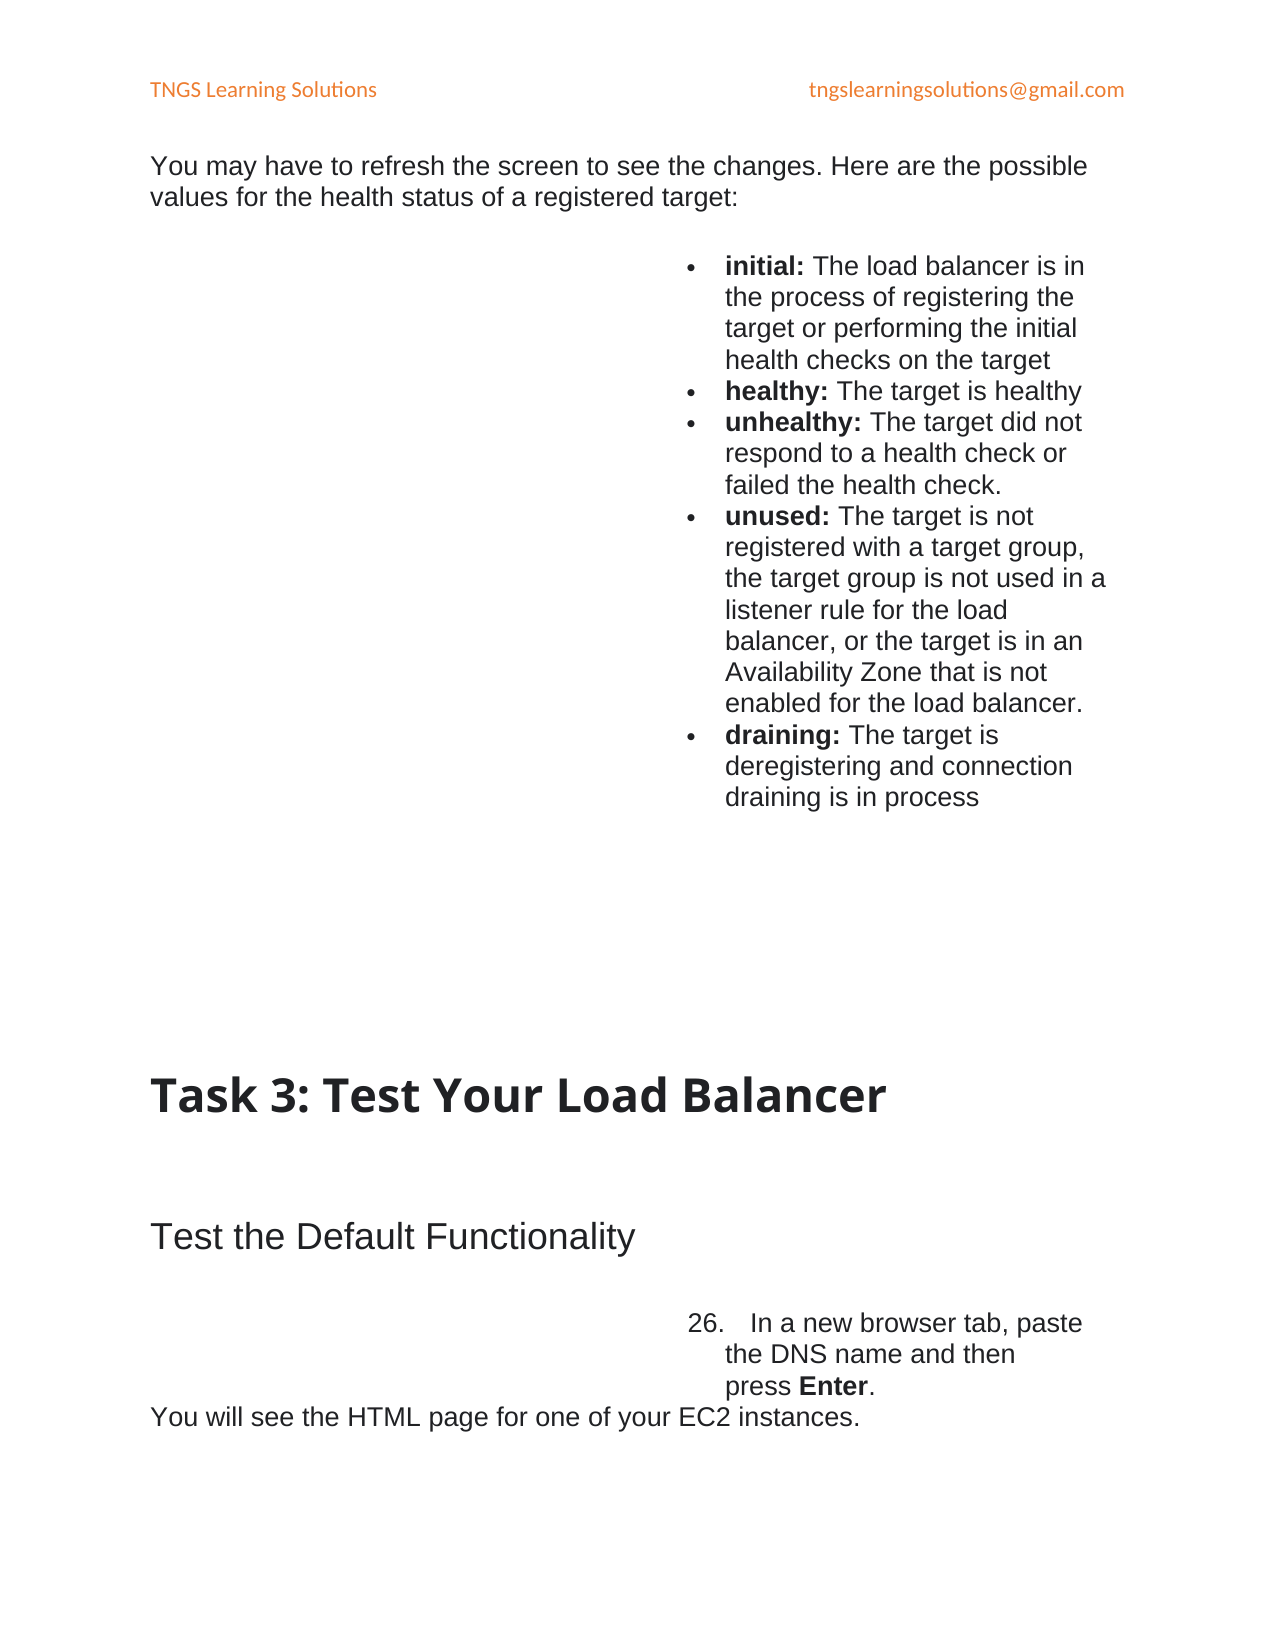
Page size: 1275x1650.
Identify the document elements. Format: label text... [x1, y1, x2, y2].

text You will see the HTML page for one of your EC2 instances. [150, 1401, 1125, 1432]
text Test the Default Functionality [150, 1214, 1125, 1257]
list healthy: The target is healthy [687, 375, 1125, 406]
list In a new browser tab, paste the DNS name and then press Enter. [687, 1307, 1125, 1401]
list draining: The target is deregistering and connection draining is in process [687, 719, 1125, 812]
list unused: The target is not registered with a target group, the target group is not used in a listener rule for the load balancer, or the target is in an Availability Zone that is not enabled for the load balancer. [687, 500, 1125, 719]
list unhealthy: The target did not respond to a health check or failed the health check. [687, 406, 1125, 500]
text Task 3: Test Your Load Balancer [150, 1062, 1125, 1126]
list initial: The load balancer is in the process of registering the target or performing the initial health checks on the target [687, 250, 1125, 375]
text You may have to refresh the screen to see the changes. Here are the possible values for the health status of a registered target: [150, 150, 1125, 212]
